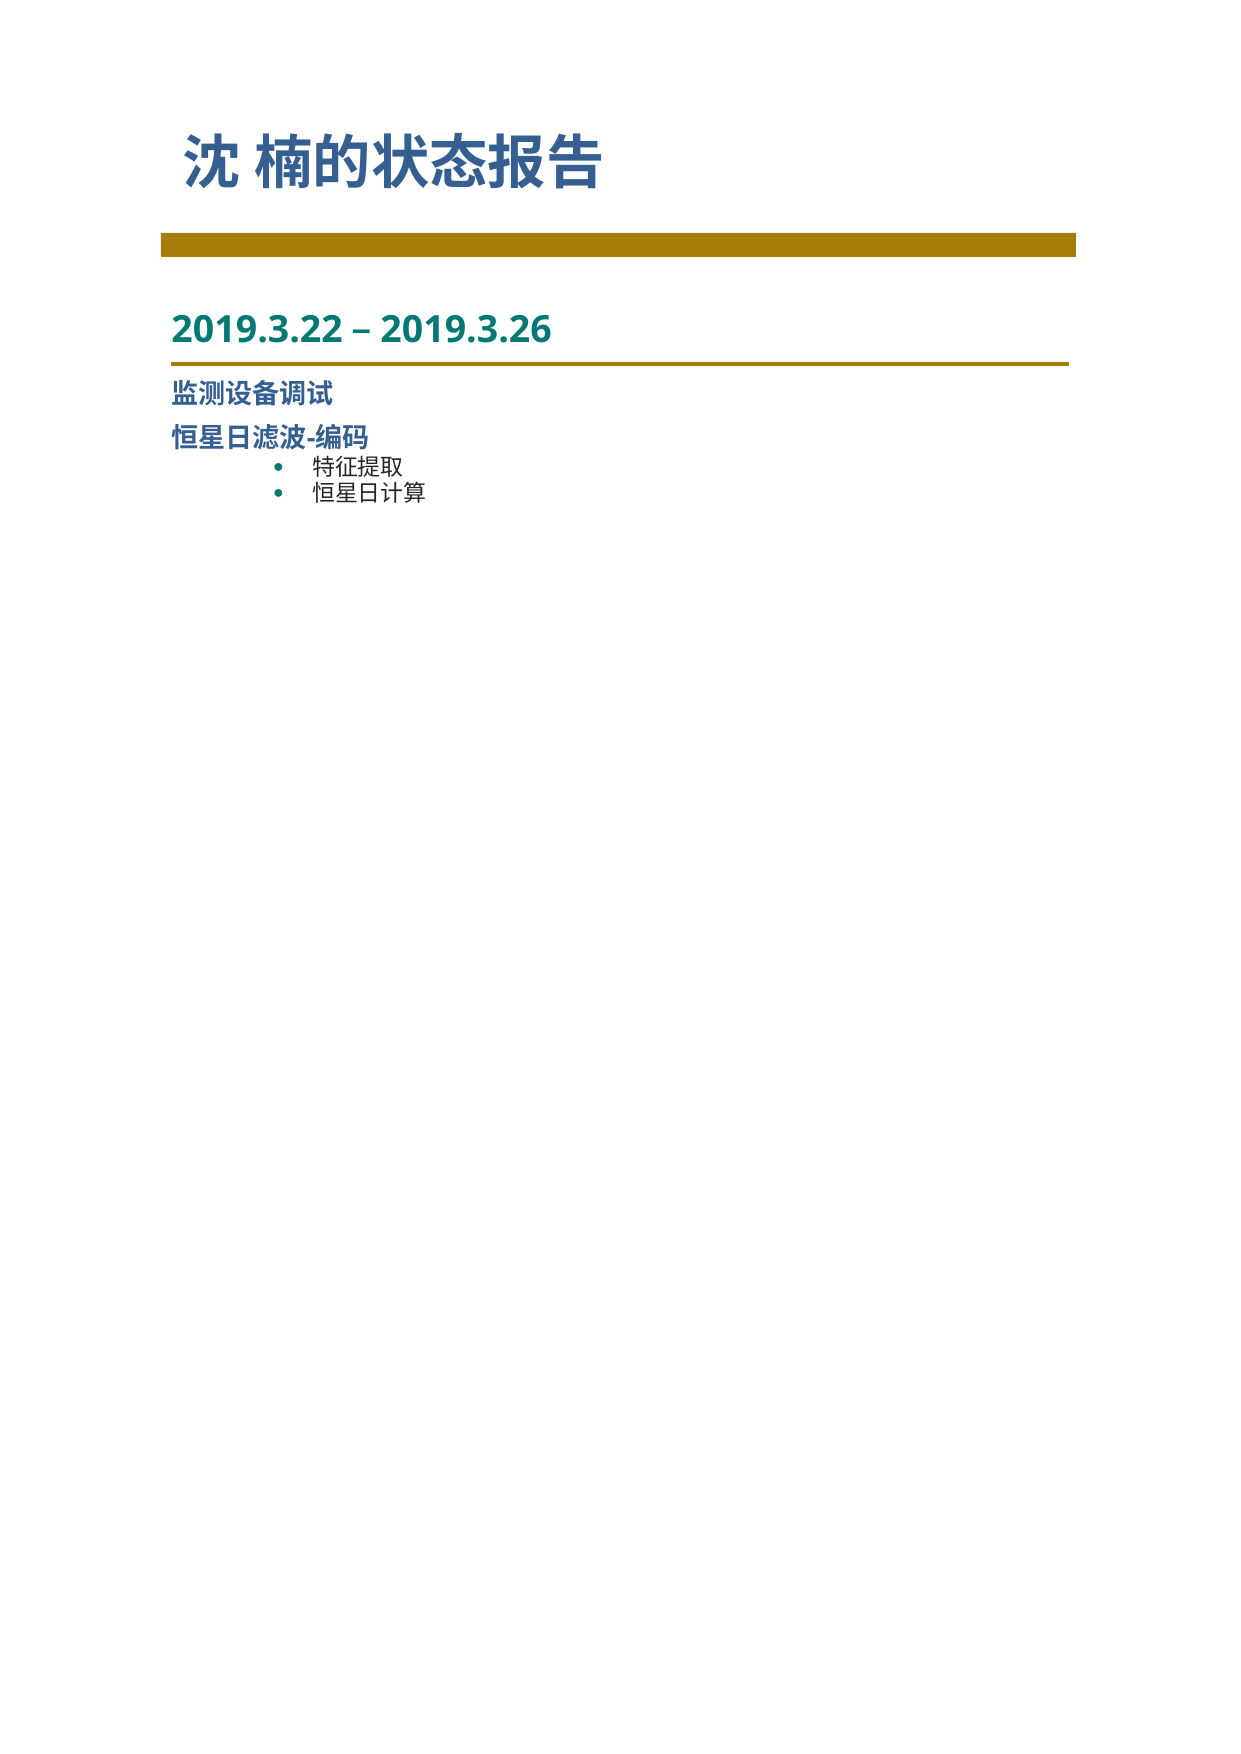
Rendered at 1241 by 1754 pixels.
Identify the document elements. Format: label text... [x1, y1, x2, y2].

table_header 沈 楠 [171, 91, 1071, 226]
subtitle 恒星日滤波-编码 [171, 422, 1069, 454]
subtitle 监测设备调试 [171, 379, 1069, 410]
list 恒星日计算 [274, 481, 1069, 507]
subtitle 2019.3.22 – 2019.3.26 [171, 299, 1069, 362]
list 特征提取 [274, 454, 1069, 481]
